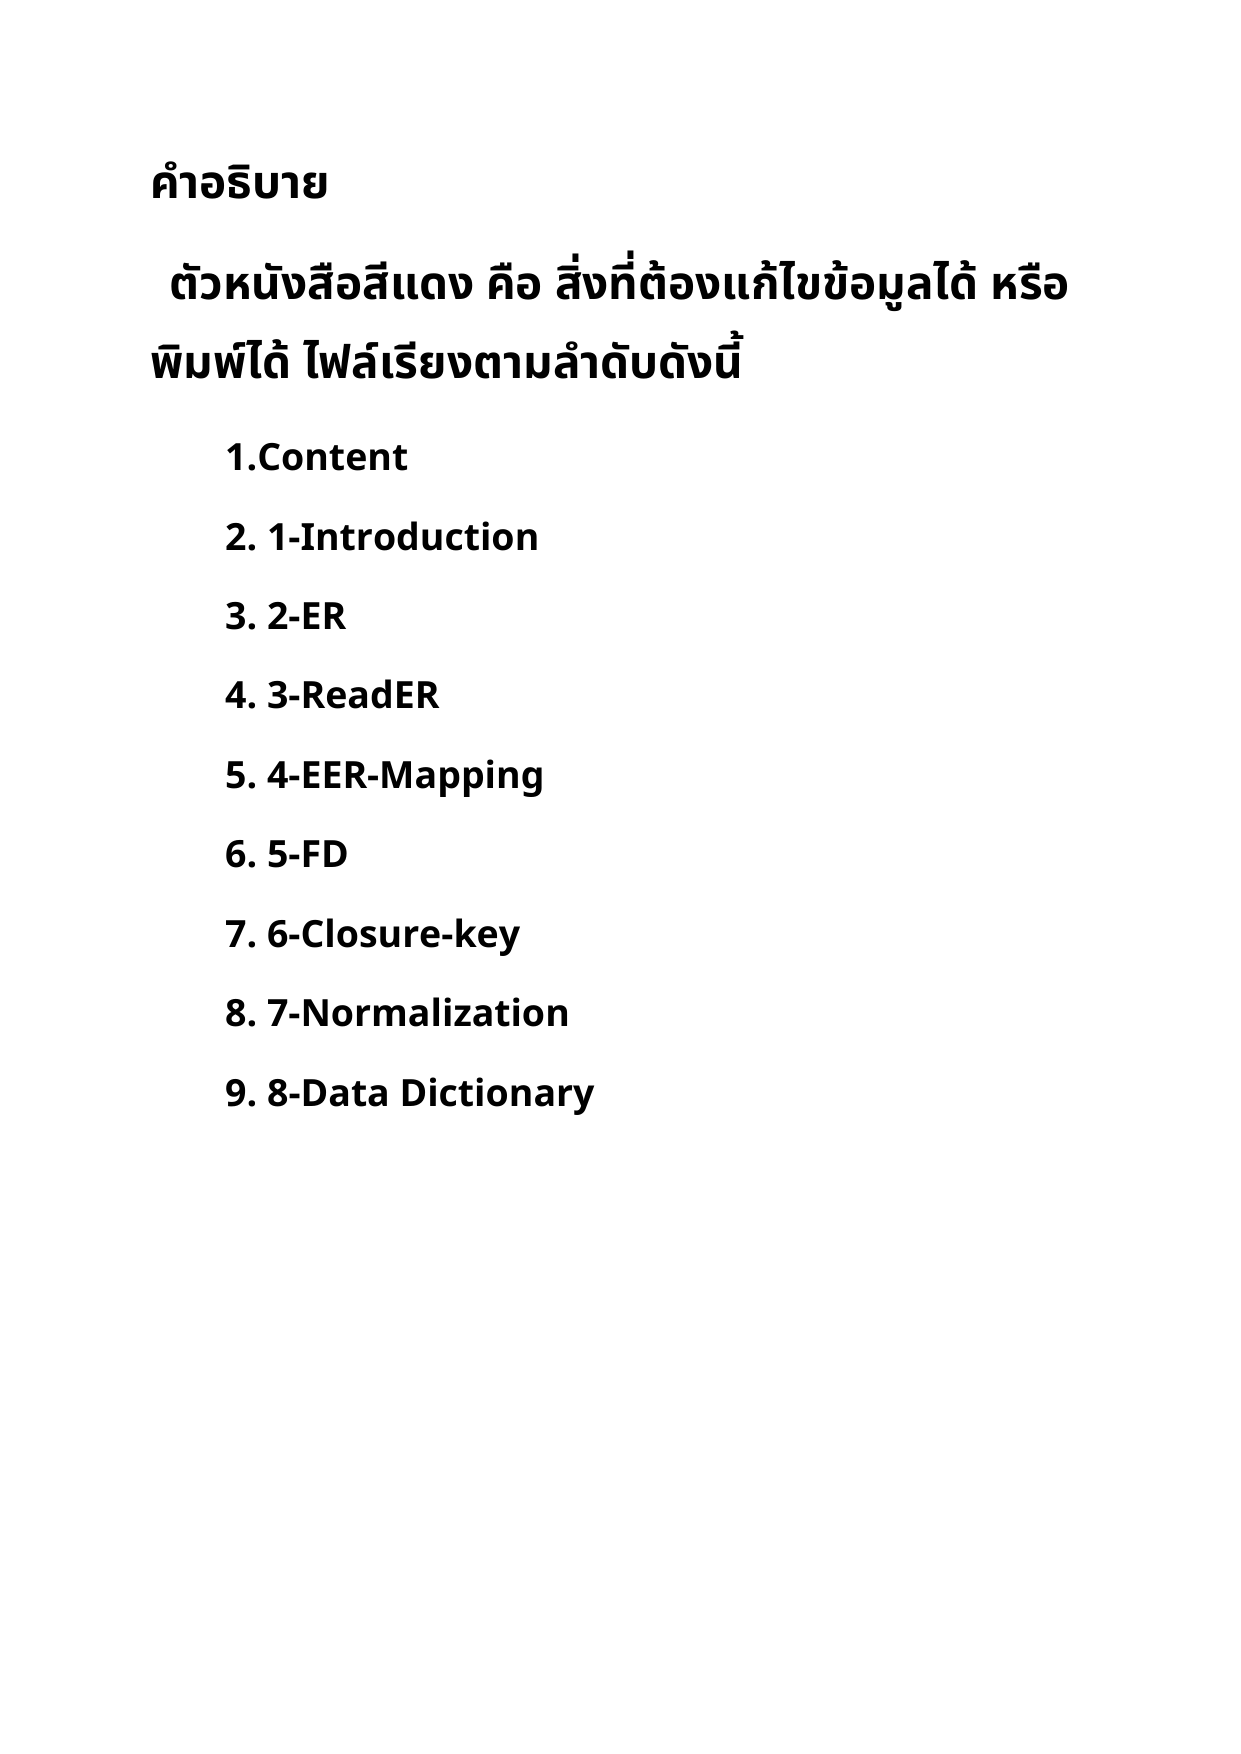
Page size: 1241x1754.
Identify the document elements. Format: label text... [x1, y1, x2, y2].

text 2. 1-Introduction [150, 510, 1090, 561]
text 8. 7-Normalization [150, 987, 1090, 1038]
text 3. 2-ER [150, 589, 1090, 640]
text 4. 3-ReadER [150, 669, 1090, 720]
text 1.Content [150, 430, 1090, 481]
text 6. 5-FD [150, 828, 1090, 879]
text 7. 6-Closure-key [150, 907, 1090, 958]
text 9. 8-Data Dictionary [150, 1066, 1090, 1117]
text 5. 4-EER-Mapping [150, 748, 1090, 799]
text คำอธิบาย [150, 150, 1090, 219]
text ตัวหนังสือสีแดง คือ สิ่งที่ต้องแก้ไขข้อมูลได้ หรือพิมพ์ได้ ไฟล์เรียงตามลำดับดังนี้ [150, 250, 1090, 399]
